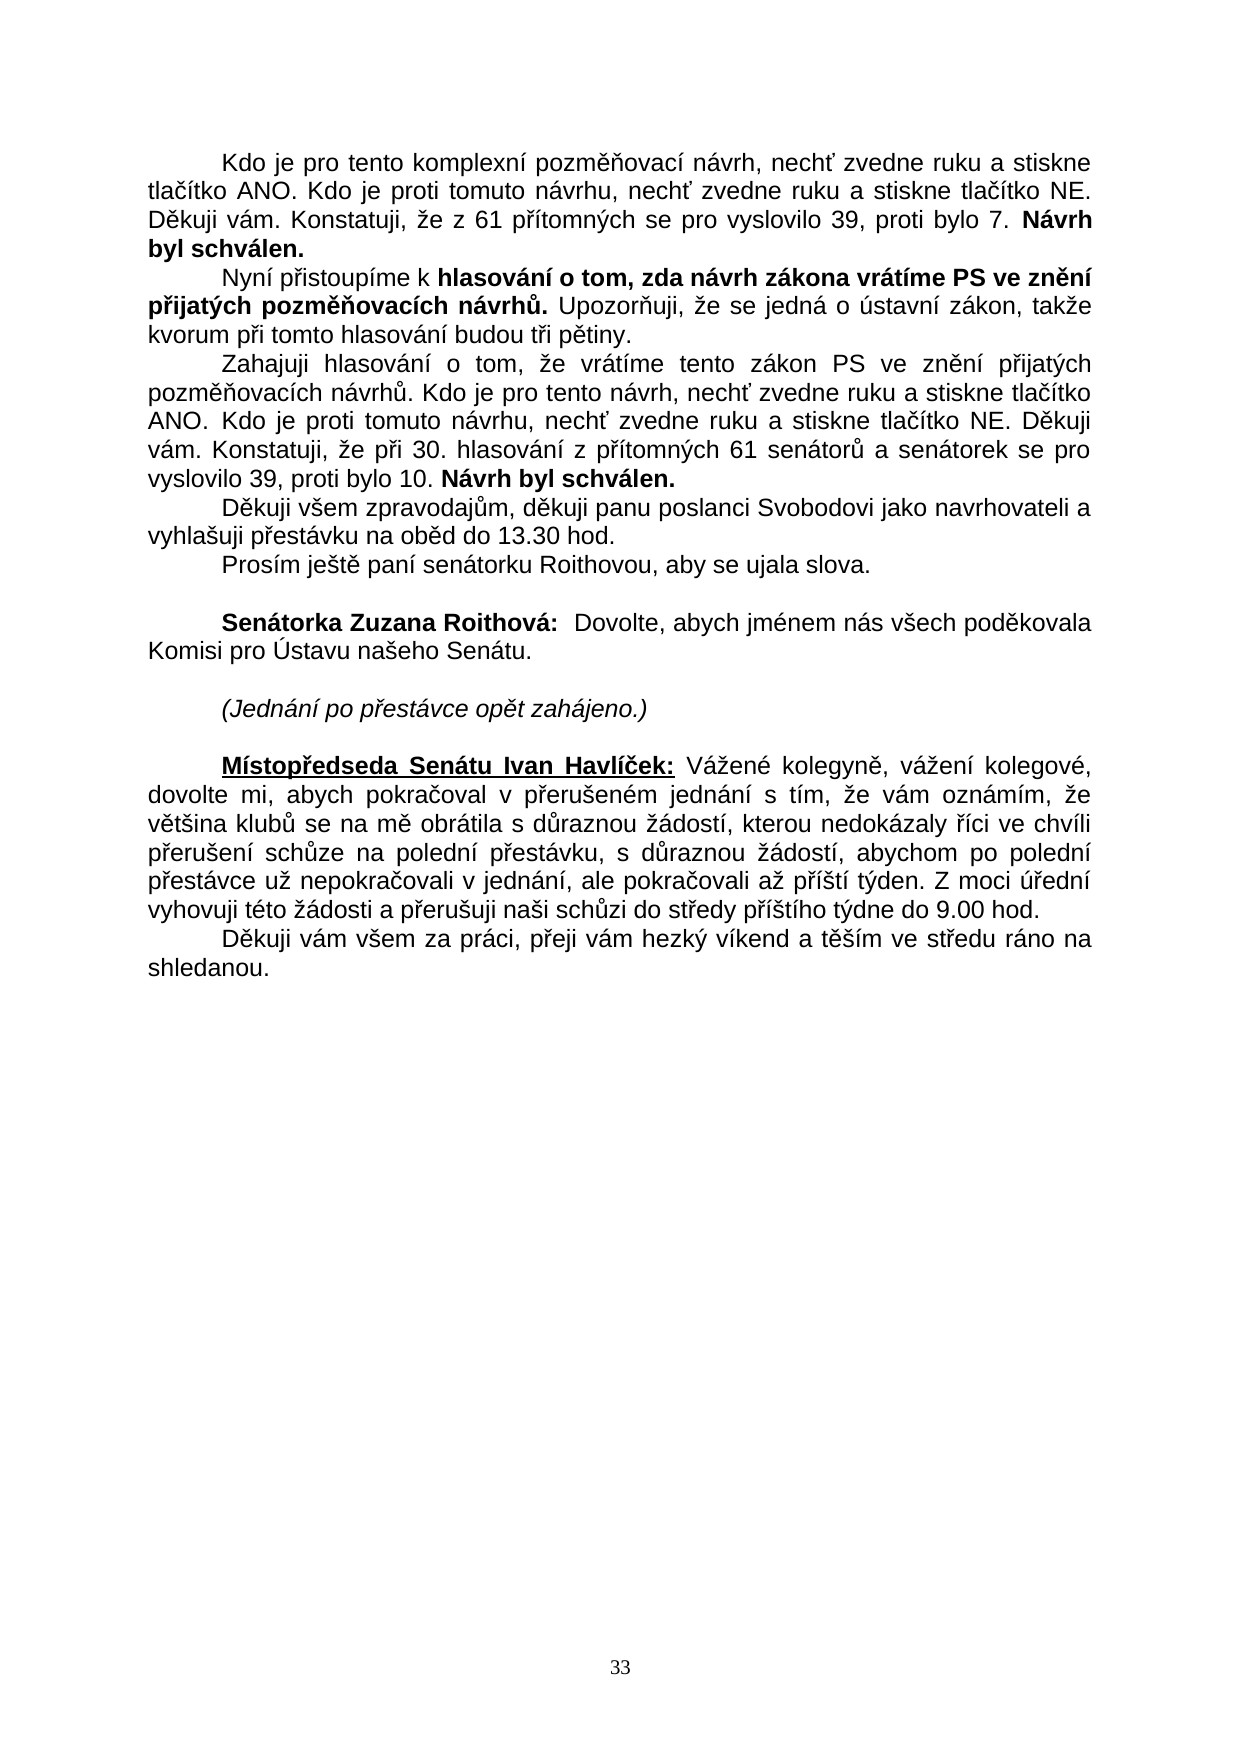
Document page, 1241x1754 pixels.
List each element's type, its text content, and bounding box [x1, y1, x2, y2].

text Kdo je pro tento komplexní pozměňovací návrh, nechť zvedne ruku a stiskne tlačítko ANO. Kdo je proti tomuto návrhu, nechť zvedne ruku a stiskne tlačítko NE. Děkuji vám. Konstatuji, že z 61 přítomných se pro vyslovilo 39, proti bylo 7. Návrh byl schválen. [148, 148, 1093, 263]
text Prosím ještě paní senátorku Roithovou, aby se ujala slova. [148, 550, 1093, 579]
text Zahajuji hlasování o tom, že vrátíme tento zákon PS ve znění přijatých pozměňovacích návrhů. Kdo je pro tento návrh, nechť zvedne ruku a stiskne tlačítko ANO. Kdo je proti tomuto návrhu, nechť zvedne ruku a stiskne tlačítko NE. Děkuji vám. Konstatuji, že při 30. hlasování z přítomných 61 senátorů a senátorek se pro vyslovilo 39, proti bylo 10. Návrh byl schválen. [148, 349, 1093, 493]
text Místopředseda Senátu Ivan Havlíček: Vážené kolegyně, vážení kolegové, dovolte mi, abych pokračoval v přerušeném jednání s tím, že vám oznámím, že většina klubů se na mě obrátila s důraznou žádostí, kterou nedokázaly říci ve chvíli přerušení schůze na polední přestávku, s důraznou žádostí, abychom po polední přestávce už nepokračovali v jednání, ale pokračovali až příští týden. Z moci úřední vyhovuji této žádosti a přerušuji naši schůzi do středy příštího týdne do 9.00 hod. [148, 751, 1093, 924]
text Děkuji všem zpravodajům, děkuji panu poslanci Svobodovi jako navrhovateli a vyhlašuji přestávku na oběd do 13.30 hod. [148, 493, 1093, 550]
text Senátorka Zuzana Roithová: Dovolte, abych jménem nás všech poděkovala Komisi pro Ústavu našeho Senátu. [148, 608, 1093, 665]
text Nyní přistoupíme k hlasování o tom, zda návrh zákona vrátíme PS ve znění přijatých pozměňovacích návrhů. Upozorňuji, že se jedná o ústavní zákon, takže kvorum při tomto hlasování budou tři pětiny. [148, 263, 1093, 349]
text (Jednání po přestávce opět zahájeno.) [148, 694, 1093, 723]
text Děkuji vám všem za práci, přeji vám hezký víkend a těším ve středu ráno na shledanou. [148, 924, 1093, 981]
